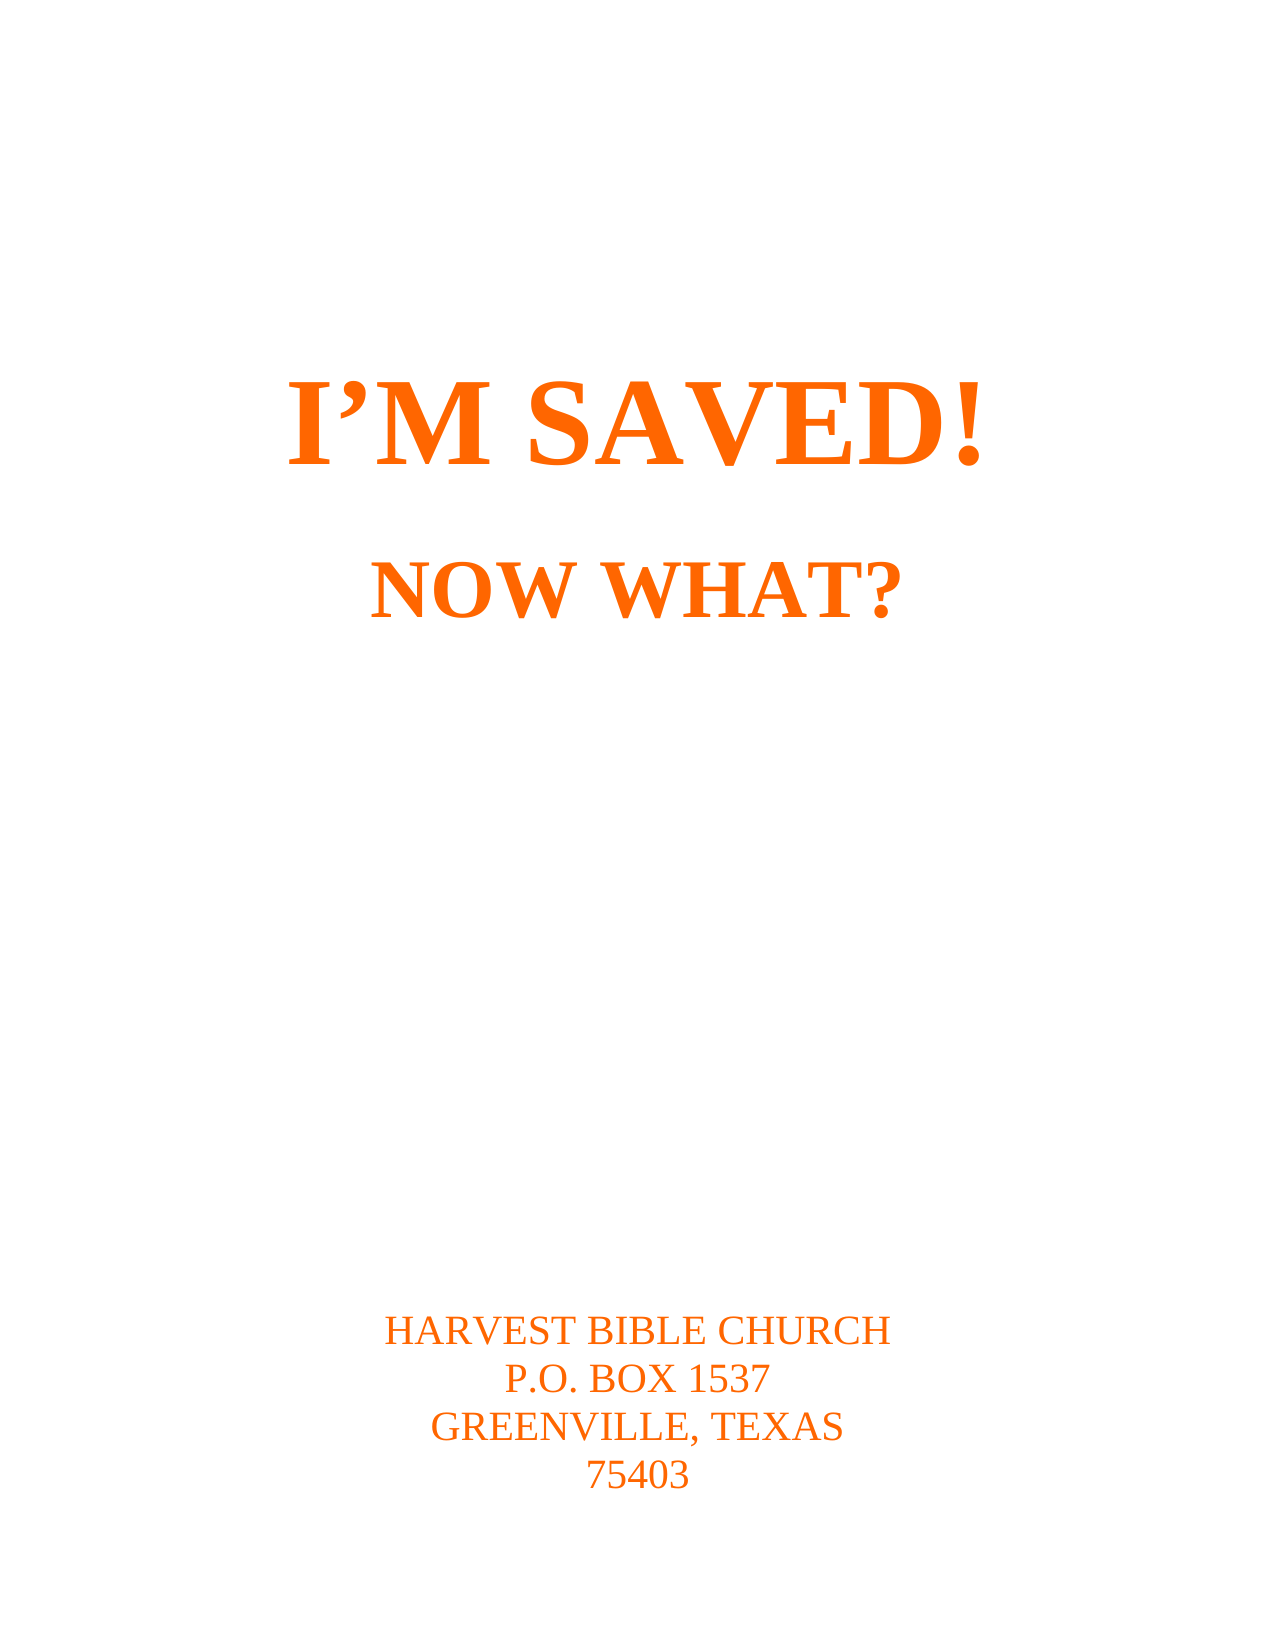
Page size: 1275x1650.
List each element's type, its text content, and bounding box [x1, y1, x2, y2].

title P.O. BOX 1537 [150, 1354, 1125, 1402]
title I’M SAVED! [150, 347, 1125, 491]
title HARVEST BIBLE CHURCH [150, 1306, 1125, 1354]
text NOW WHAT? [150, 539, 1125, 635]
title GREENVILLE, TEXAS [150, 1402, 1125, 1449]
text 75403 [150, 1449, 1125, 1497]
